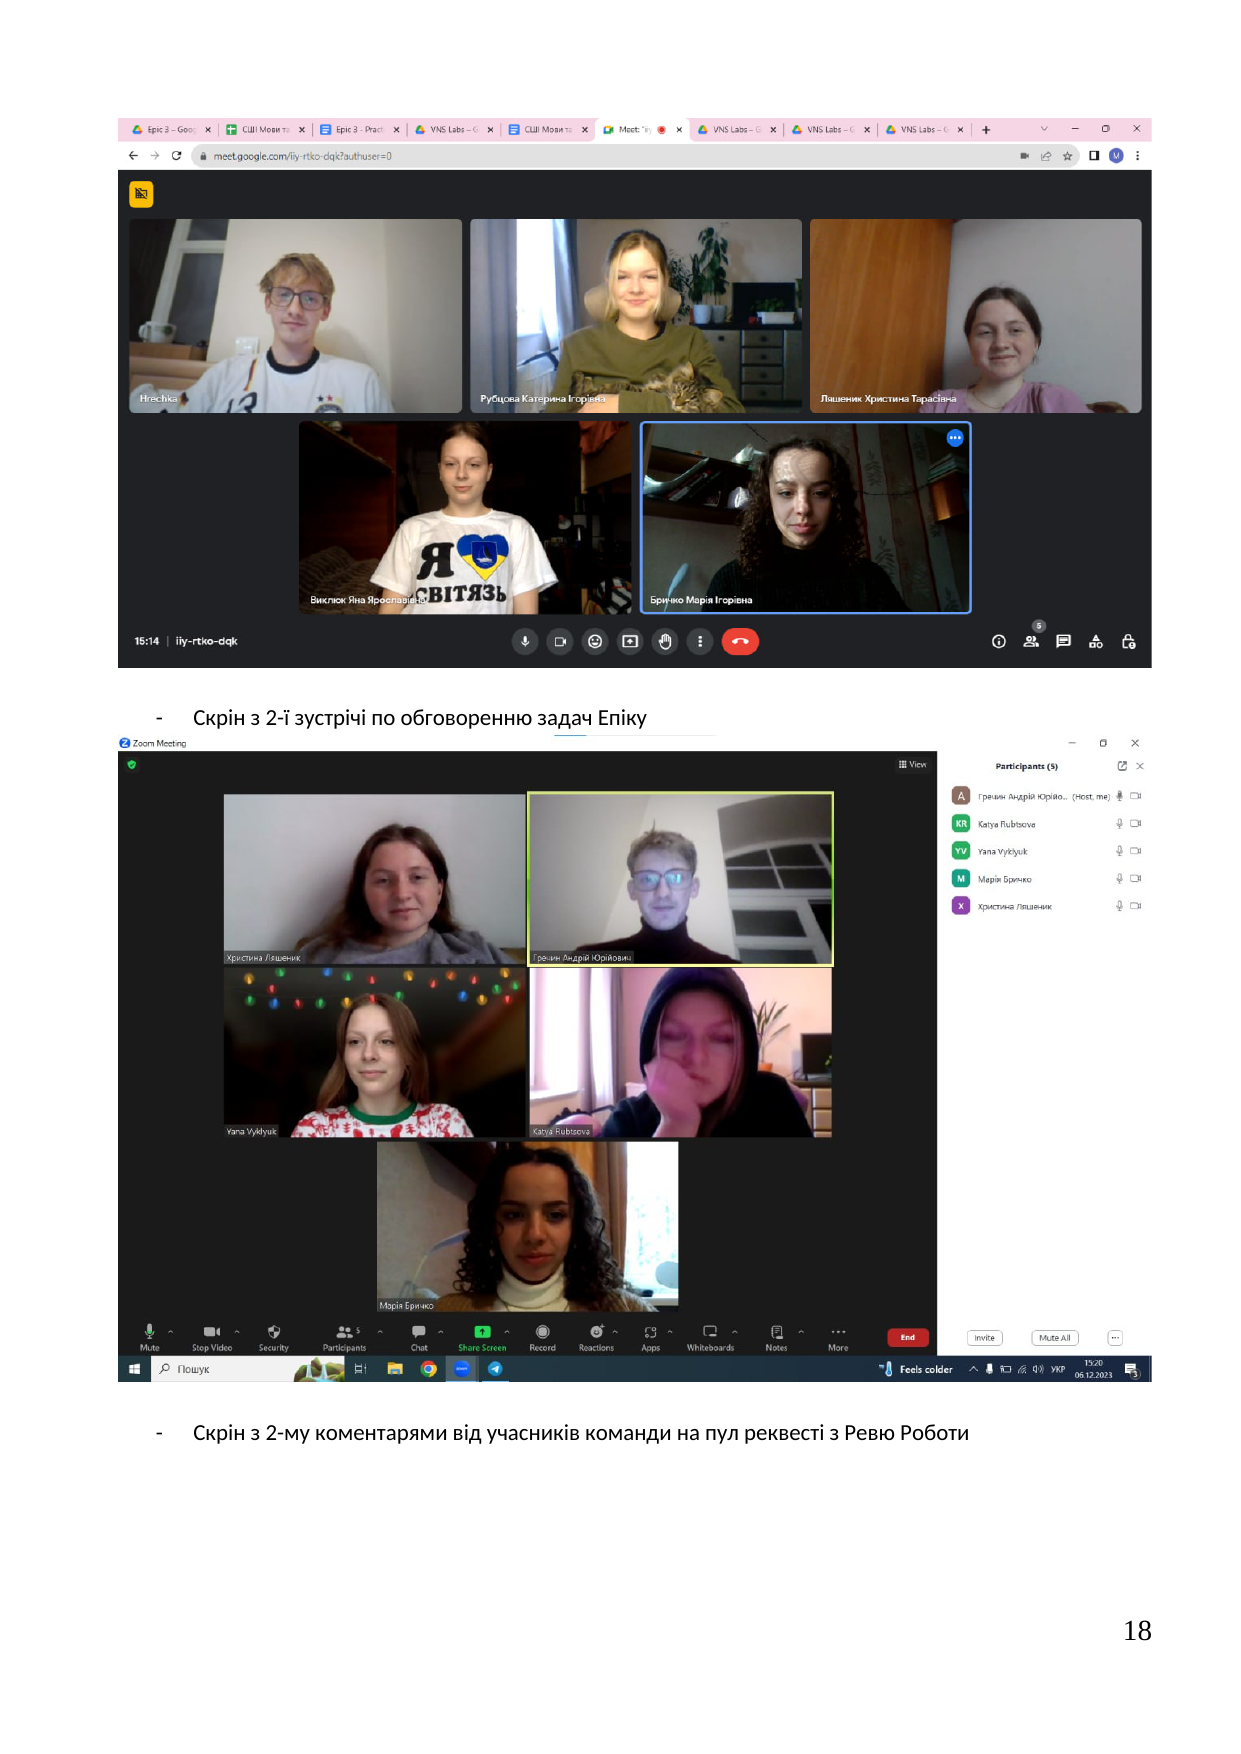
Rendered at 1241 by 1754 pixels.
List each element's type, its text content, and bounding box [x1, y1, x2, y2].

list Скрін з 2-ї зустрічі по обговоренню задач Епіку [156, 703, 1152, 732]
list Скрін з 2-му коментарями від учасників команди на пул реквесті з Ревю Роботи [156, 1418, 1152, 1446]
picture [118, 118, 1152, 668]
picture [118, 735, 1152, 1382]
